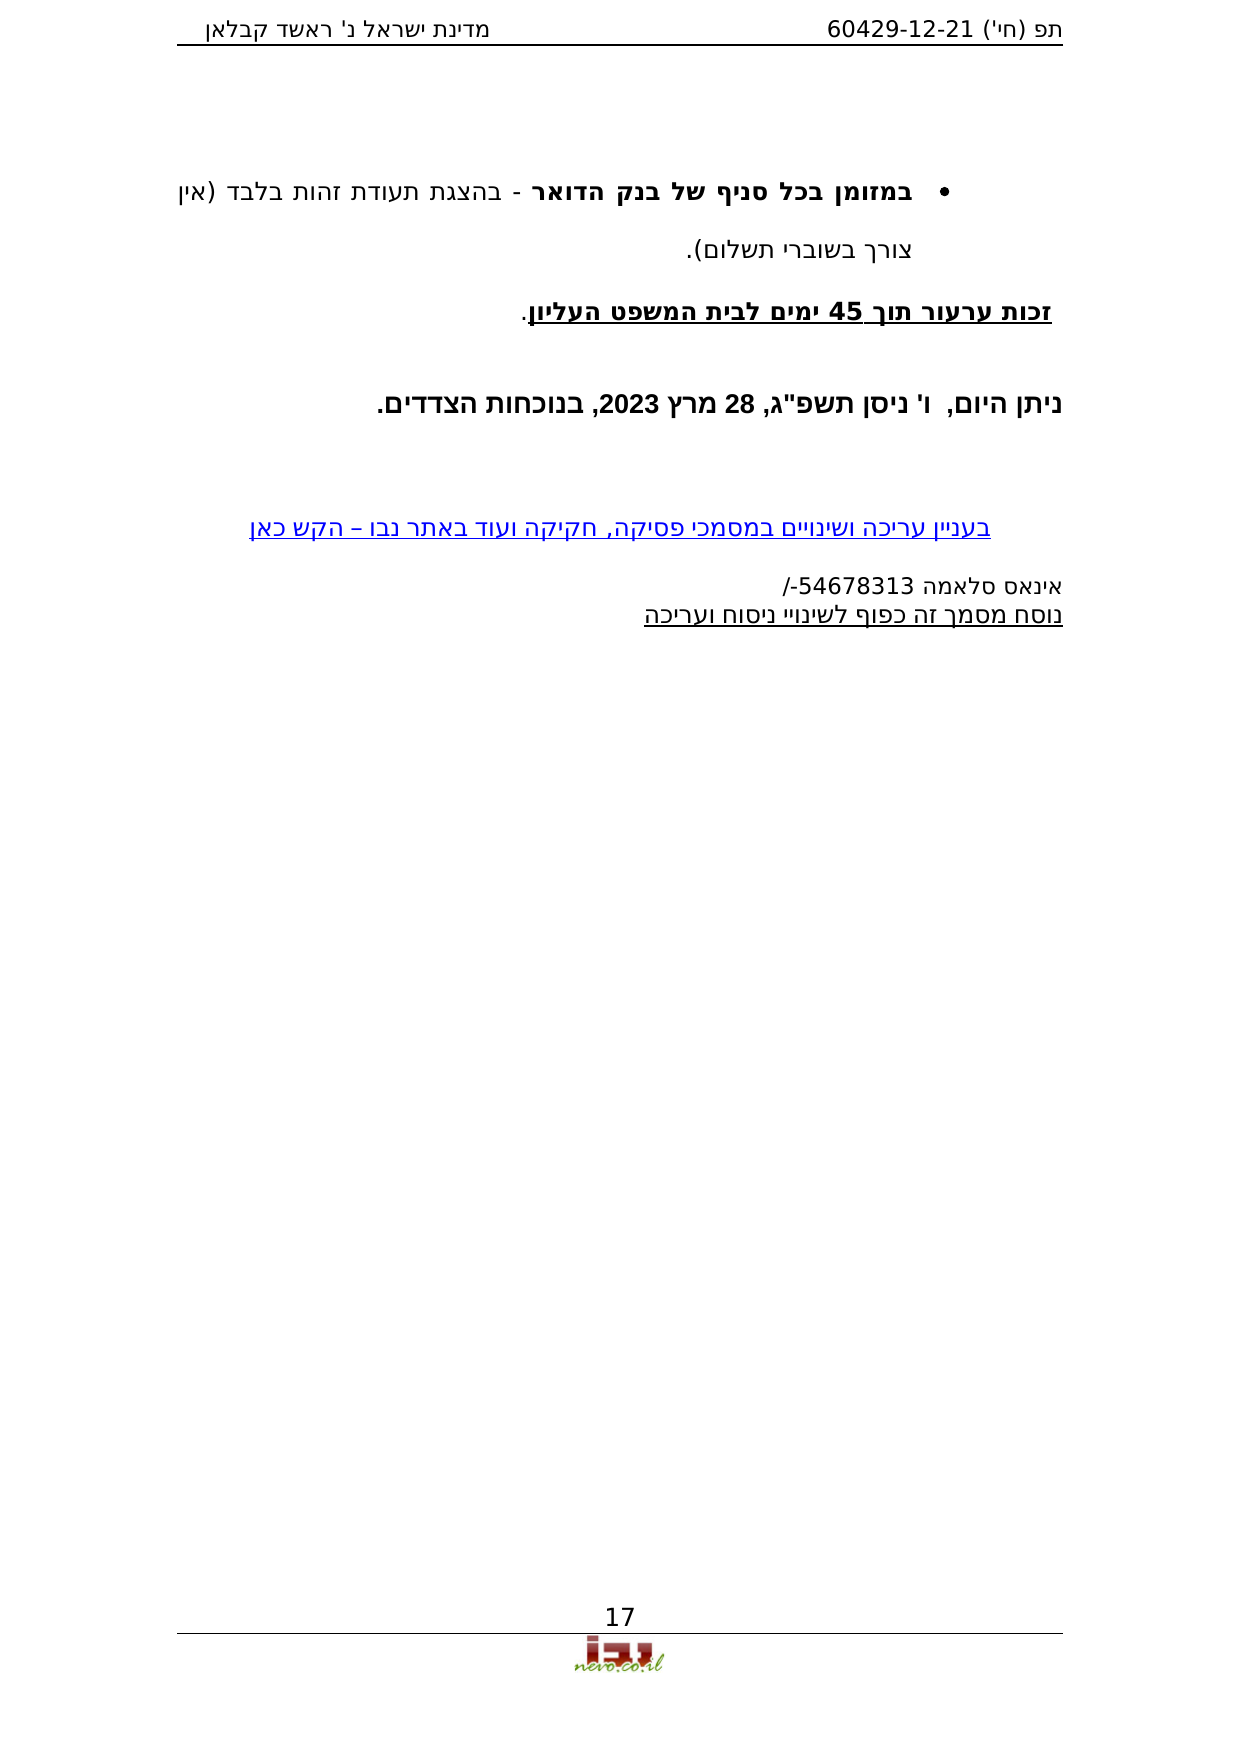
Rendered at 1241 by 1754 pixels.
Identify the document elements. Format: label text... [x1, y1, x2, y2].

text אינאס סלאמה 54678313-/ [177, 573, 1063, 600]
text בעניין עריכה ושינויים במסמכי פסיקה, חקיקה ועוד באתר נבו – הקש כאן [177, 513, 1063, 542]
text 54678313זכות ערעור תוך 45 ימים לבית המשפט העליון. [177, 297, 1063, 327]
text נוסח מסמך זה כפוף לשינויי ניסוח ועריכה [177, 600, 1063, 629]
picture [574, 1635, 666, 1673]
text ניתן היום, ו' ניסן תשפ"ג, 28 מרץ 2023, בנוכחות הצדדים. [177, 388, 1063, 466]
list במזומן בכל סניף של בנק הדואר - בהצגת תעודת זהות בלבד (אין צורך בשוברי תשלום). [177, 177, 951, 265]
